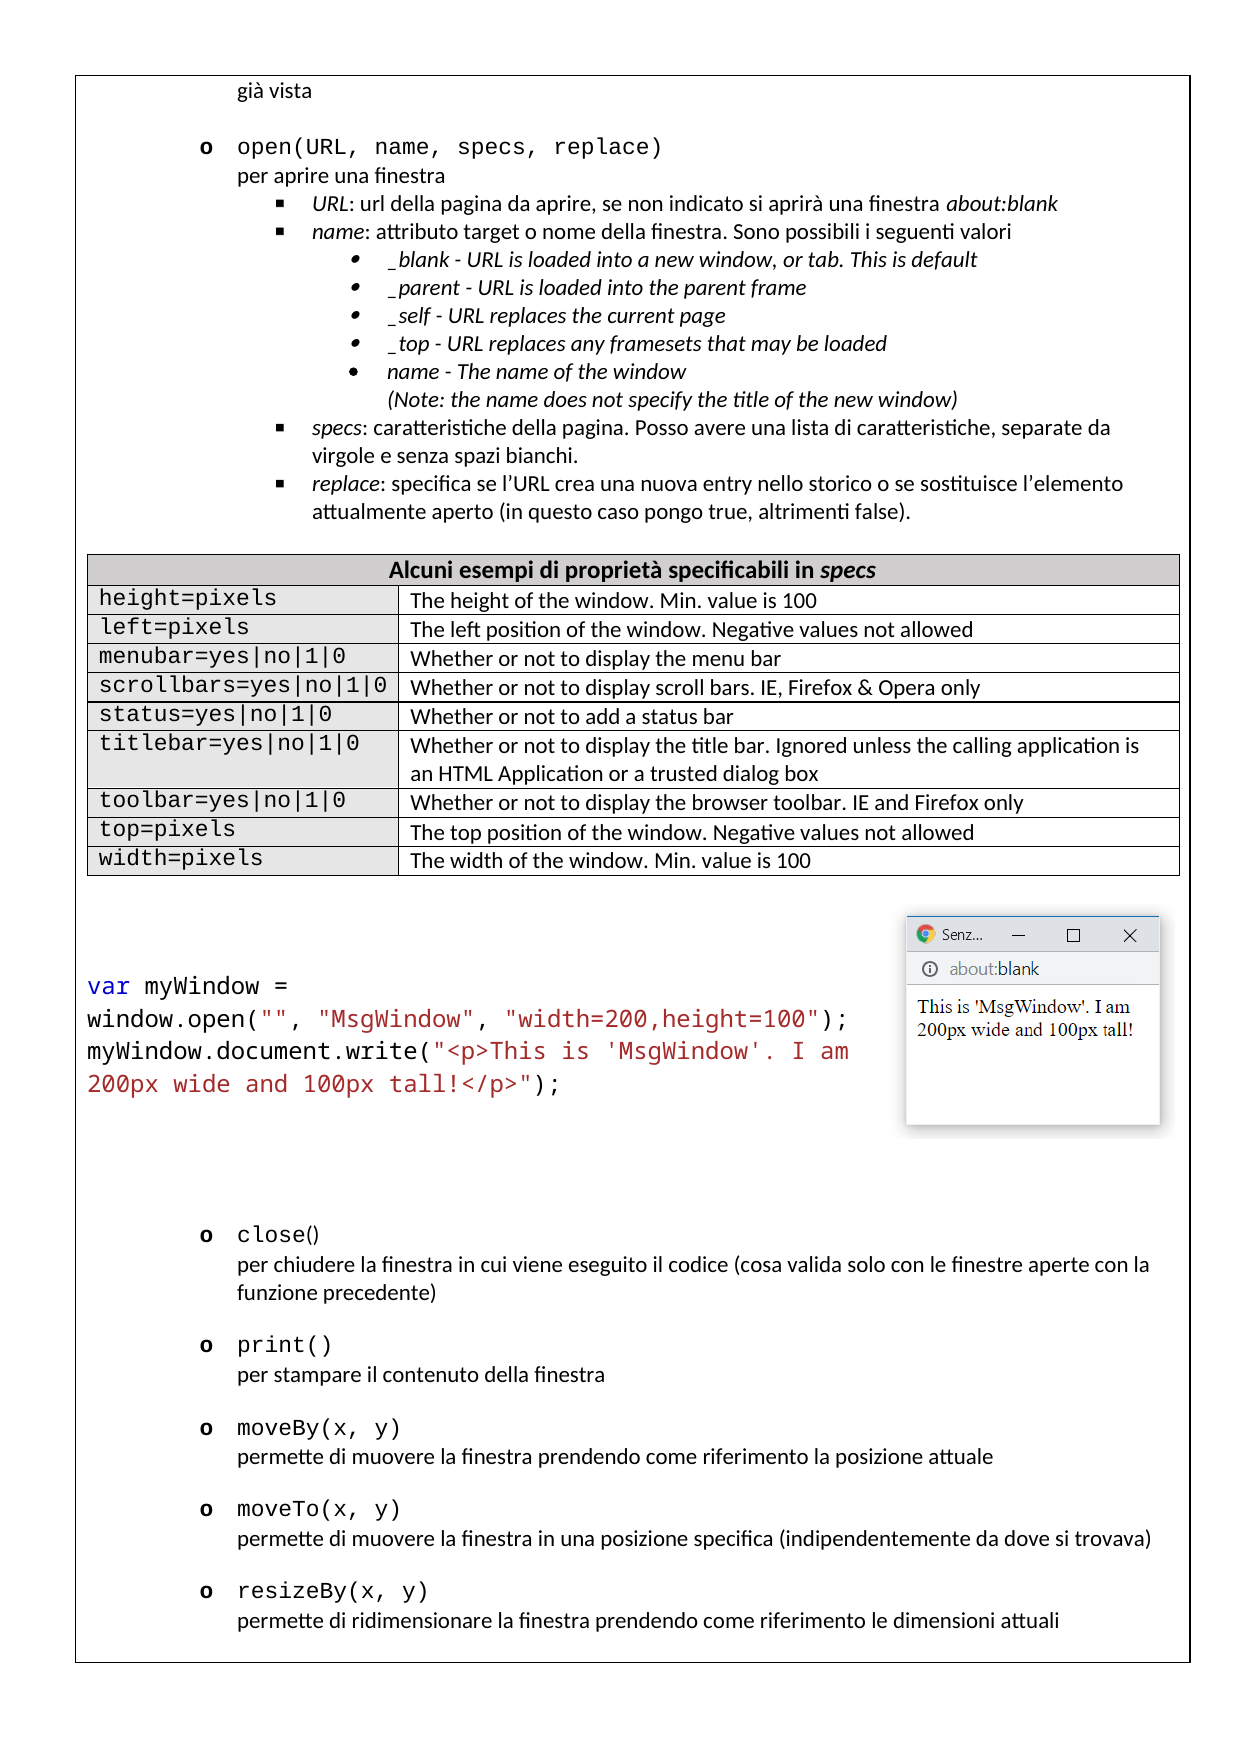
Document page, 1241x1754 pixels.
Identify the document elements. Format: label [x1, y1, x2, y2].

table_cell [76, 76, 1189, 1662]
picture [884, 904, 1175, 1139]
